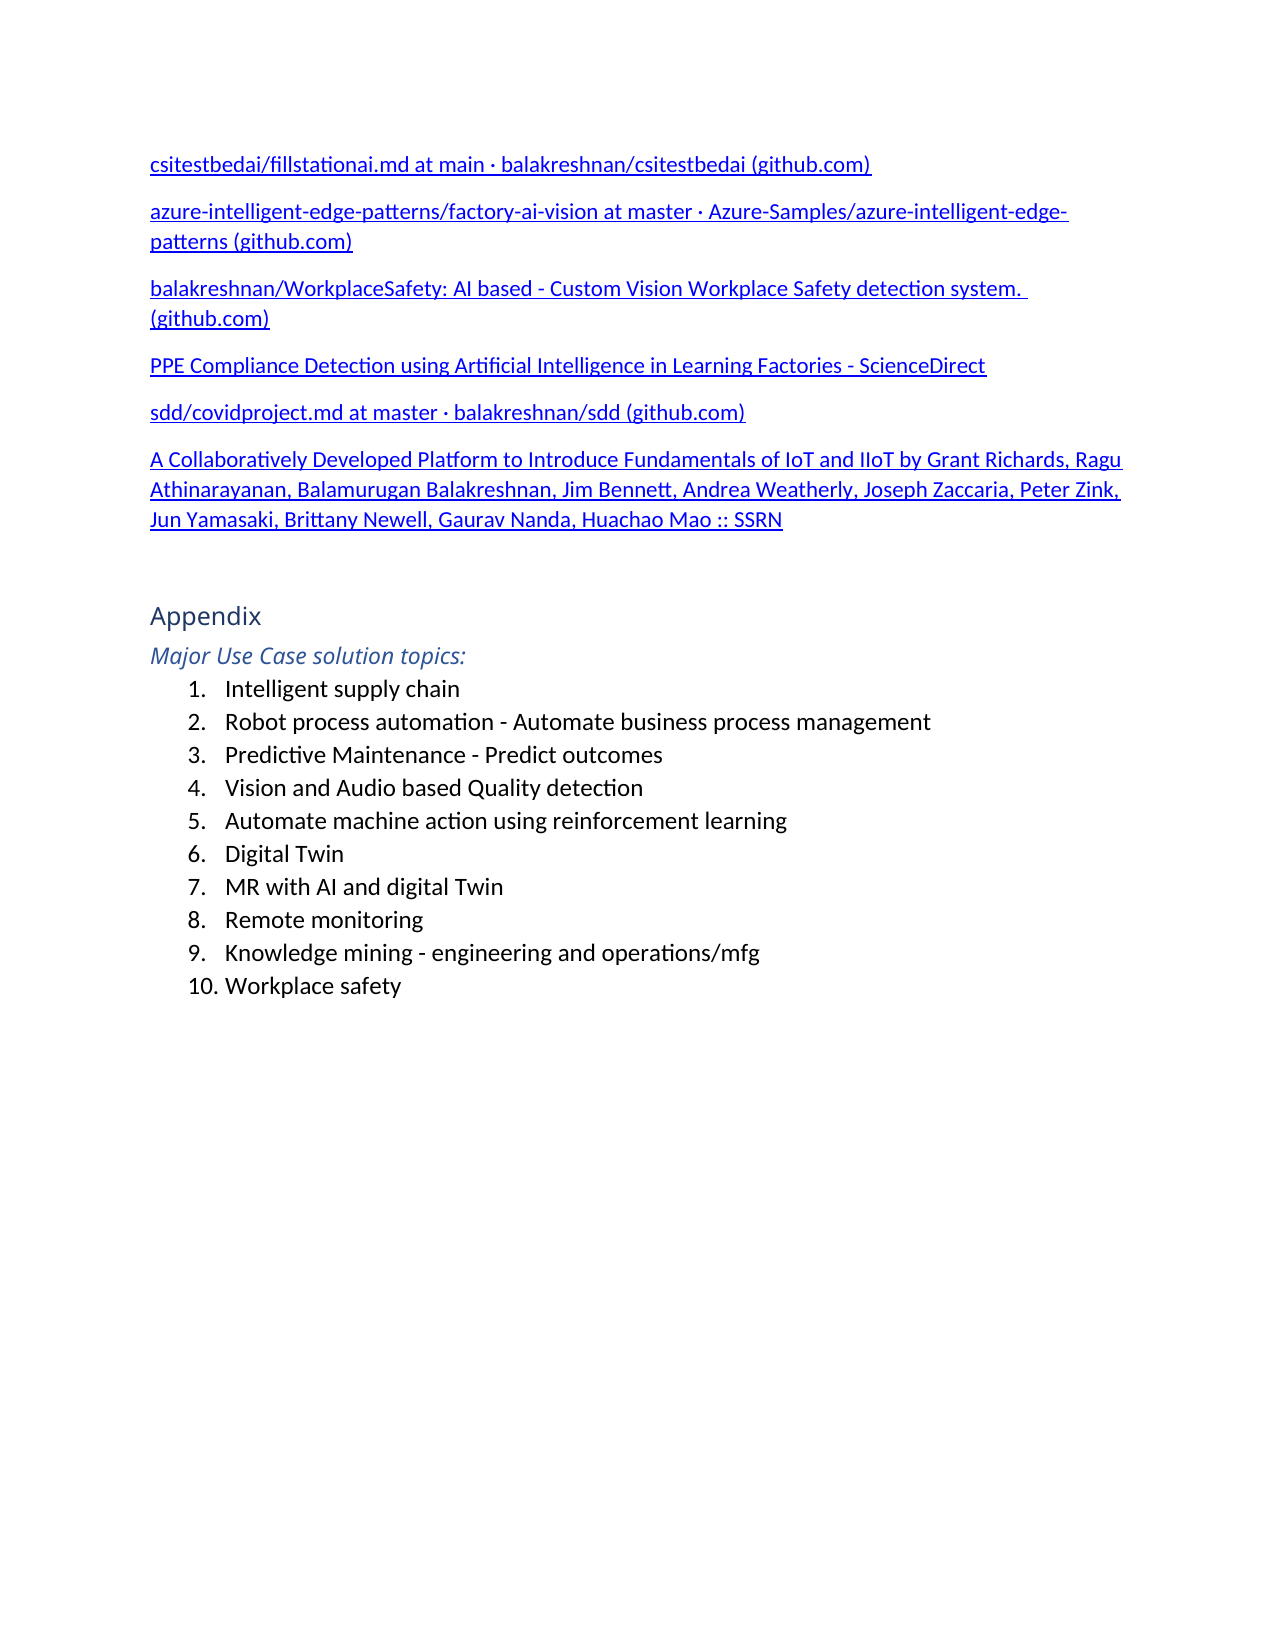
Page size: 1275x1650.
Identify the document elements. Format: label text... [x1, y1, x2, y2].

text azure-intelligent-edge-patterns/factory-ai-vision at master · Azure-Samples/azure-intelligent-edge-patterns (github.com) [150, 197, 1125, 255]
list Automate machine action using reinforcement learning [187, 805, 1125, 836]
text balakreshnan/WorkplaceSafety: AI based - Custom Vision Workplace Safety detection system. (github.com) [150, 274, 1125, 332]
text sdd/covidproject.md at master · balakreshnan/sdd (github.com) [150, 398, 1125, 426]
list Robot process automation - Automate business process management [187, 707, 1125, 737]
list MR with AI and digital Twin [187, 871, 1125, 902]
text PPE Compliance Detection using Artificial Intelligence in Learning Factories - ScienceDirect [150, 351, 1125, 379]
list Vision and Audio based Quality detection [187, 772, 1125, 803]
text csitestbedai/fillstationai.md at main · balakreshnan/csitestbedai (github.com) [150, 150, 1125, 178]
list Digital Twin [187, 838, 1125, 869]
text A Collaboratively Developed Platform to Introduce Fundamentals of IoT and IIoT by Grant Richards, Ragu Athinarayanan, Balamurugan Balakreshnan, Jim Bennett, Andrea Weatherly, Joseph Zaccaria, Peter Zink, Jun Yamasaki, Brittany Newell, Gaurav Nanda, Huachao Mao :: SSRN [150, 445, 1125, 533]
subtitle Major Use Case solution topics: [150, 640, 1125, 671]
subtitle Appendix [150, 599, 1125, 633]
list Workplace safety [187, 970, 1125, 1000]
list Predictive Maintenance - Predict outcomes [187, 739, 1125, 770]
list Remote monitoring [187, 904, 1125, 934]
list Knowledge mining - engineering and operations/mfg [187, 937, 1125, 967]
list Intelligent supply chain [187, 674, 1125, 704]
